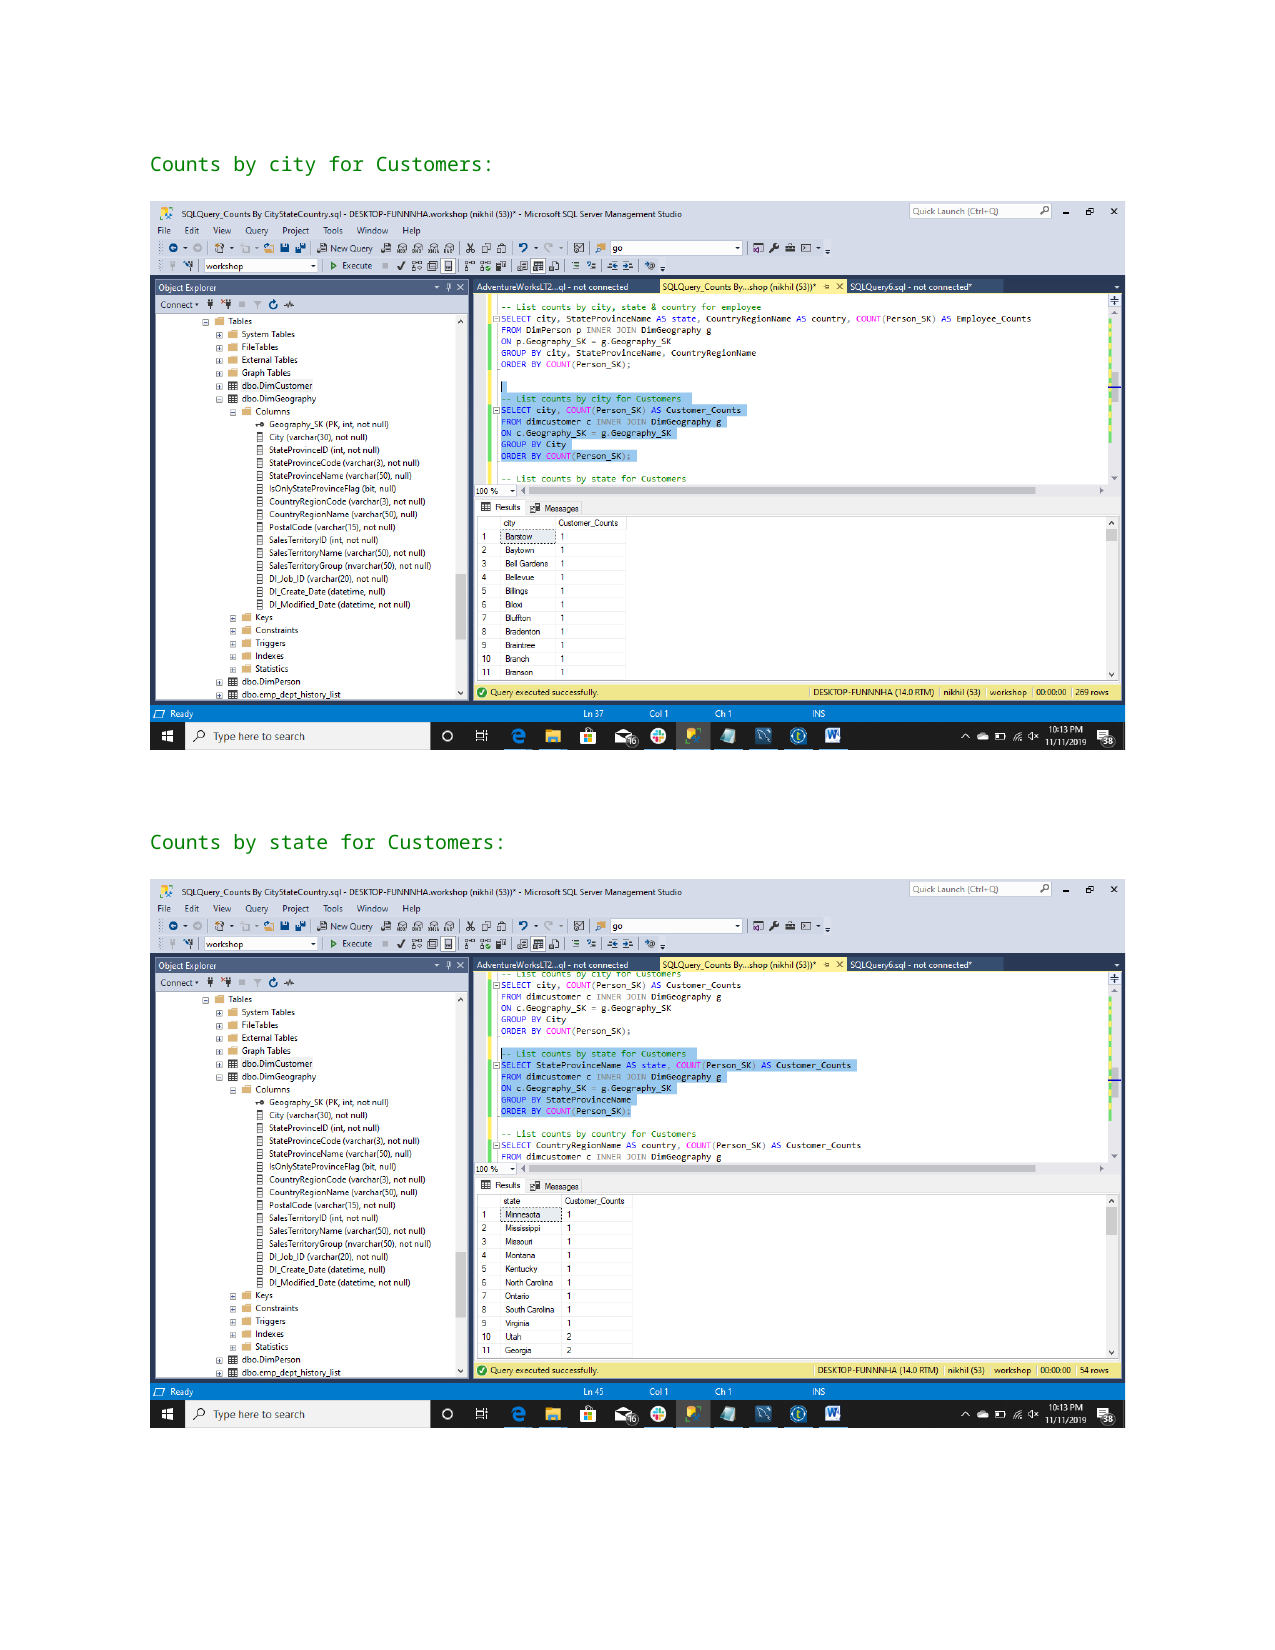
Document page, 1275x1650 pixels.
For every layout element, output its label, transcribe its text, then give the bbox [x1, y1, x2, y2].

text Counts by state for Customers: [150, 828, 1125, 855]
picture [150, 201, 1125, 750]
picture [150, 879, 1125, 1428]
text Counts by city for Customers: [150, 150, 1125, 177]
